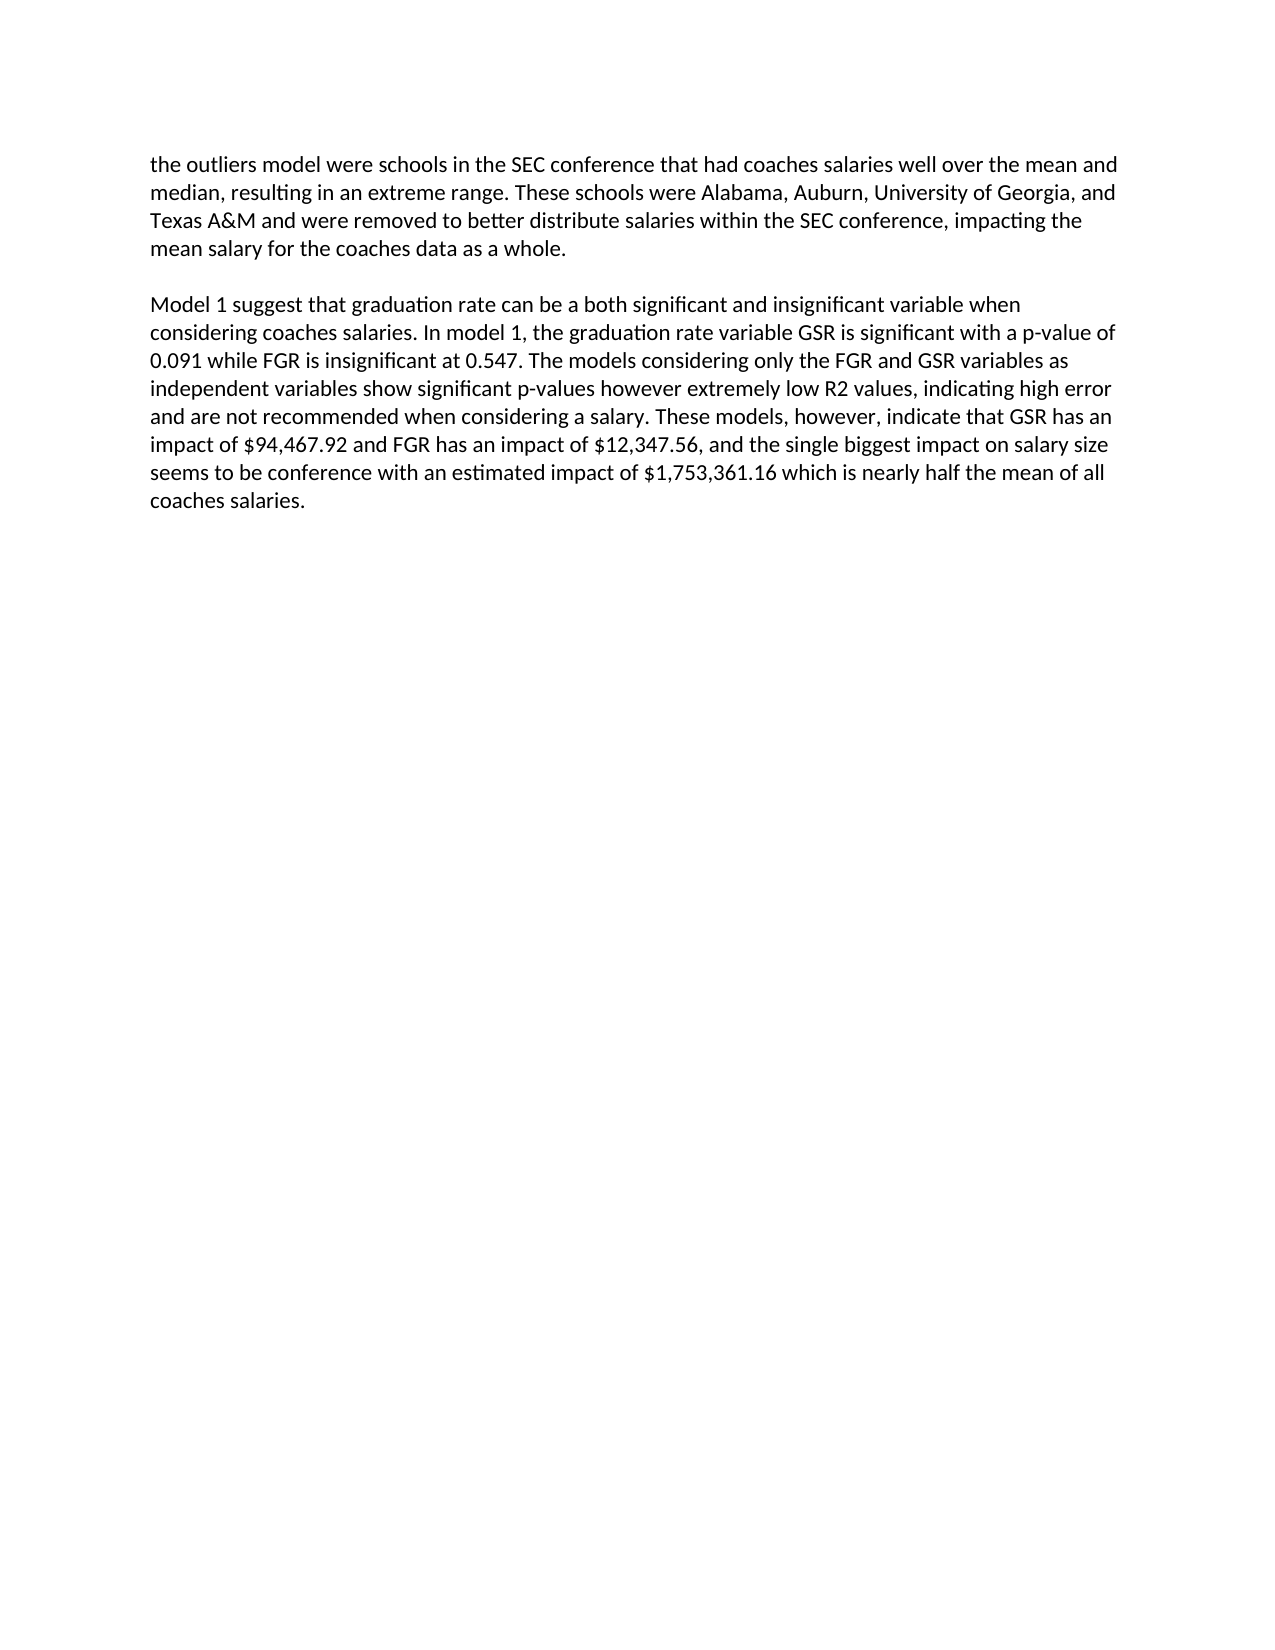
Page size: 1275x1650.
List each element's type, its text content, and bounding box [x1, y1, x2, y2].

text Model 1 suggest that graduation rate can be a both significant and insignificant variable when considering coaches salaries. In model 1, the graduation rate variable GSR is significant with a p-value of 0.091 while FGR is insignificant at 0.547. The models considering only the FGR and GSR variables as independent variables show significant p-values however extremely low R2 values, indicating high error and are not recommended when considering a salary. These models, however, indicate that GSR has an impact of $94,467.92 and FGR has an impact of $12,347.56, and the single biggest impact on salary size seems to be conference with an estimated impact of $1,753,361.16 which is nearly half the mean of all coaches salaries. [150, 290, 1125, 514]
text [150, 150, 1125, 262]
